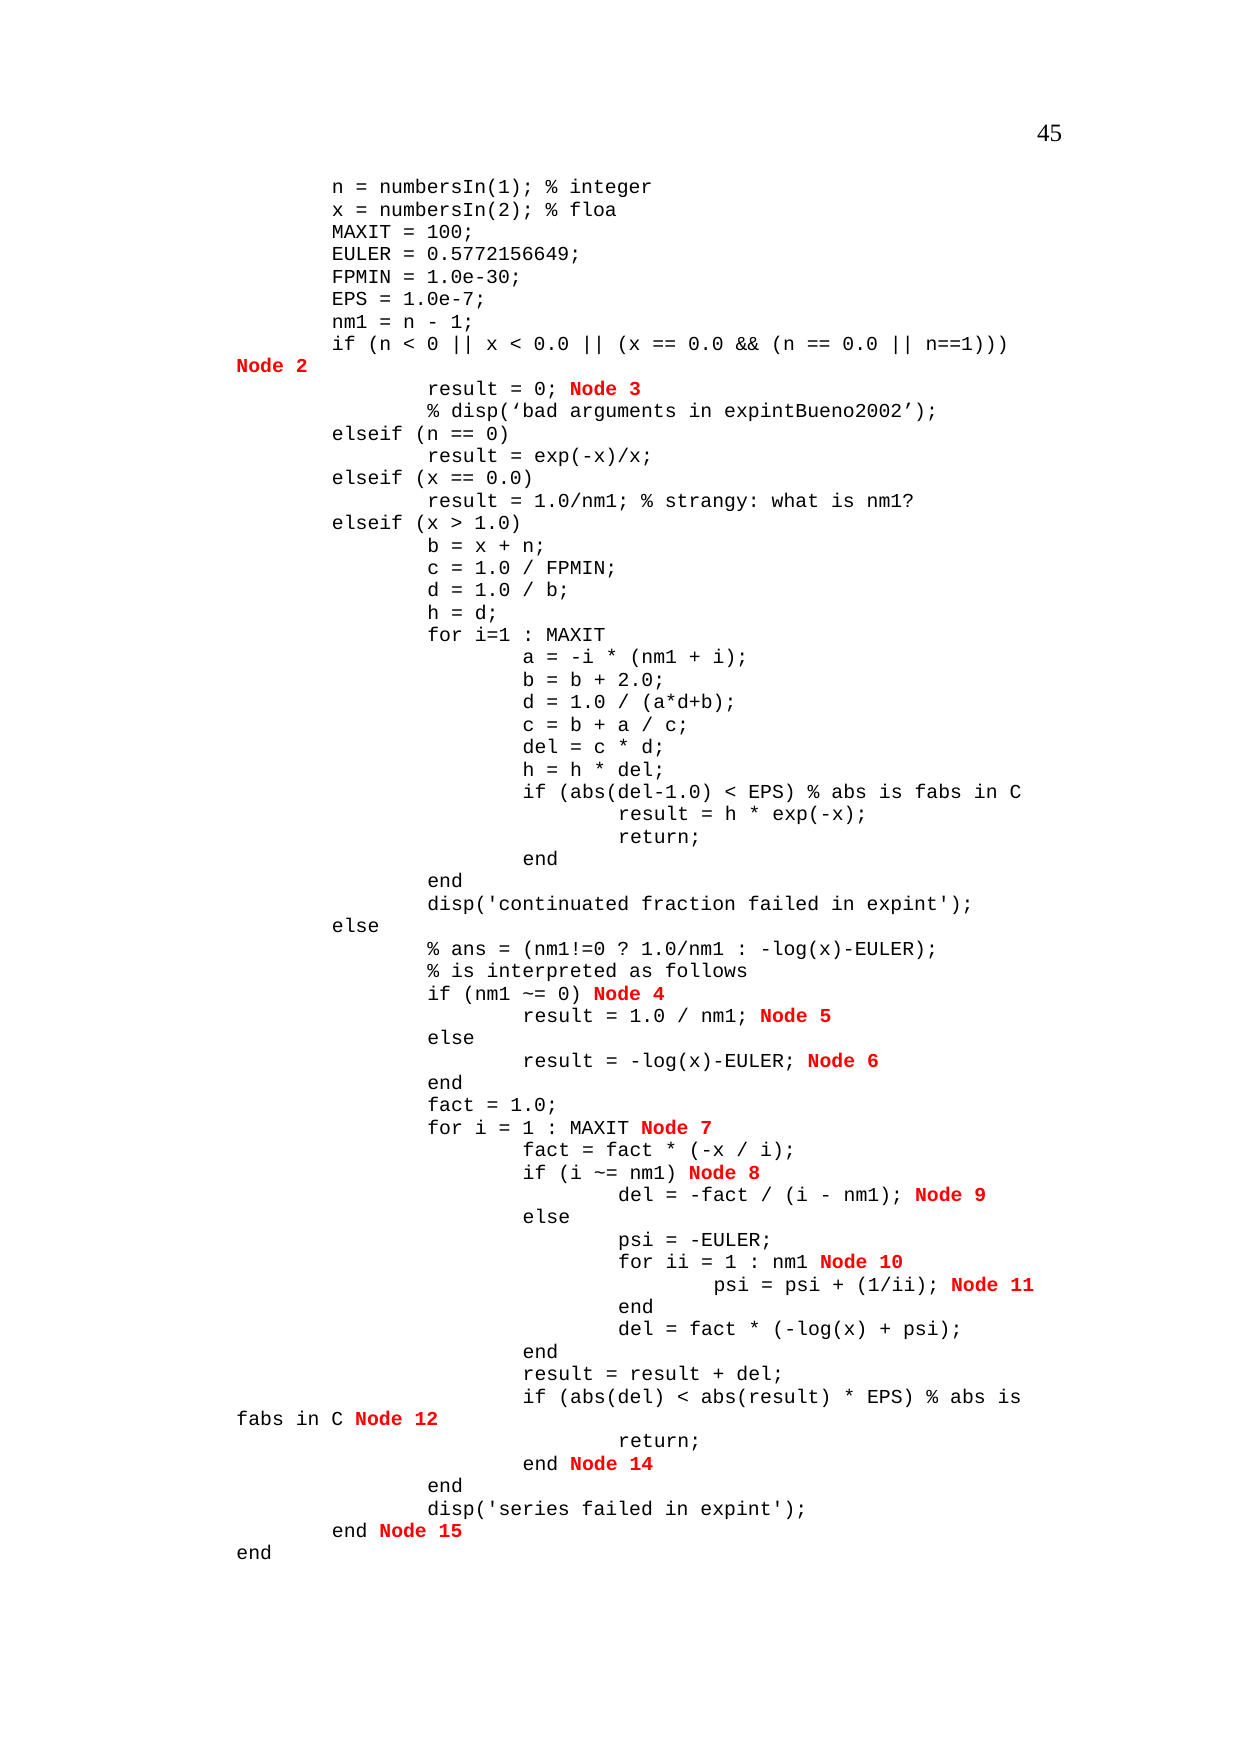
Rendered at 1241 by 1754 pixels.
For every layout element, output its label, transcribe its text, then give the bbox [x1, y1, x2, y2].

text return; [236, 827, 1063, 849]
text else [236, 1207, 1063, 1230]
text % ans = (nm1!=0 ? 1.0/nm1 : -log(x)-EULER); [236, 939, 1063, 961]
text end [236, 1342, 1063, 1364]
text if (n < 0 || x < 0.0 || (x == 0.0 && (n == 0.0 || n==1))) Node 2 [236, 334, 1063, 379]
text nm1 = n - 1; [236, 312, 1063, 334]
text a = -i * (nm1 + i); [236, 647, 1063, 670]
text end [236, 1073, 1063, 1095]
text disp('continuated fraction failed in expint'); [236, 894, 1063, 916]
text result = exp(-x)/x; [236, 446, 1063, 468]
text end [236, 1476, 1063, 1498]
text result = 0; Node 3 [236, 379, 1063, 401]
text end [236, 849, 1063, 871]
text result = 1.0 / nm1; Node 5 [236, 1006, 1063, 1028]
text c = 1.0 / FPMIN; [236, 558, 1063, 580]
text MAXIT = 100; [236, 222, 1063, 244]
text h = d; [236, 603, 1063, 625]
text else [236, 1028, 1063, 1051]
text psi = psi + (1/ii); Node 11 [236, 1274, 1063, 1297]
text % is interpreted as follows [236, 961, 1063, 983]
text psi = -EULER; [236, 1230, 1063, 1252]
text end [236, 871, 1063, 894]
text n = numbersIn(1); % integer [236, 177, 1063, 199]
text for ii = 1 : nm1 Node 10 [236, 1252, 1063, 1274]
text for i=1 : MAXIT [236, 625, 1063, 647]
text else [236, 916, 1063, 939]
text del = fact * (-log(x) + psi); [236, 1319, 1063, 1342]
text result = result + del; [236, 1364, 1063, 1387]
text FPMIN = 1.0e-30; [236, 267, 1063, 289]
text if (nm1 ~= 0) Node 4 [236, 983, 1063, 1006]
text result = 1.0/nm1; % strangy: what is nm1? [236, 491, 1063, 513]
text b = x + n; [236, 536, 1063, 558]
text d = 1.0 / (a*d+b); [236, 692, 1063, 715]
text return; [236, 1431, 1063, 1454]
text end Node 14 [236, 1454, 1063, 1476]
text elseif (x > 1.0) [236, 513, 1063, 536]
text end [236, 1297, 1063, 1319]
text disp('series failed in expint'); [236, 1498, 1063, 1521]
text if (abs(del) < abs(result) * EPS) % abs is fabs in C Node 12 [236, 1387, 1063, 1431]
text c = b + a / c; [236, 715, 1063, 737]
text % disp(‘bad arguments in expintBueno2002’); [236, 401, 1063, 423]
text result = -log(x)-EULER; Node 6 [236, 1051, 1063, 1073]
text if (abs(del-1.0) < EPS) % abs is fabs in C [236, 782, 1063, 804]
text result = h * exp(-x); [236, 804, 1063, 827]
text b = b + 2.0; [236, 670, 1063, 692]
text end [236, 1543, 1063, 1566]
text for i = 1 : MAXIT Node 7 [236, 1118, 1063, 1140]
text if (i ~= nm1) Node 8 [236, 1163, 1063, 1185]
text del = c * d; [236, 737, 1063, 759]
text fact = fact * (-x / i); [236, 1140, 1063, 1163]
text EPS = 1.0e-7; [236, 289, 1063, 312]
text d = 1.0 / b; [236, 580, 1063, 603]
text EULER = 0.5772156649; [236, 244, 1063, 267]
text elseif (x == 0.0) [236, 468, 1063, 491]
text x = numbersIn(2); % floa [236, 199, 1063, 222]
text elseif (n == 0) [236, 423, 1063, 446]
text h = h * del; [236, 759, 1063, 782]
text del = -fact / (i - nm1); Node 9 [236, 1185, 1063, 1207]
text end Node 15 [236, 1521, 1063, 1543]
text fact = 1.0; [236, 1095, 1063, 1118]
